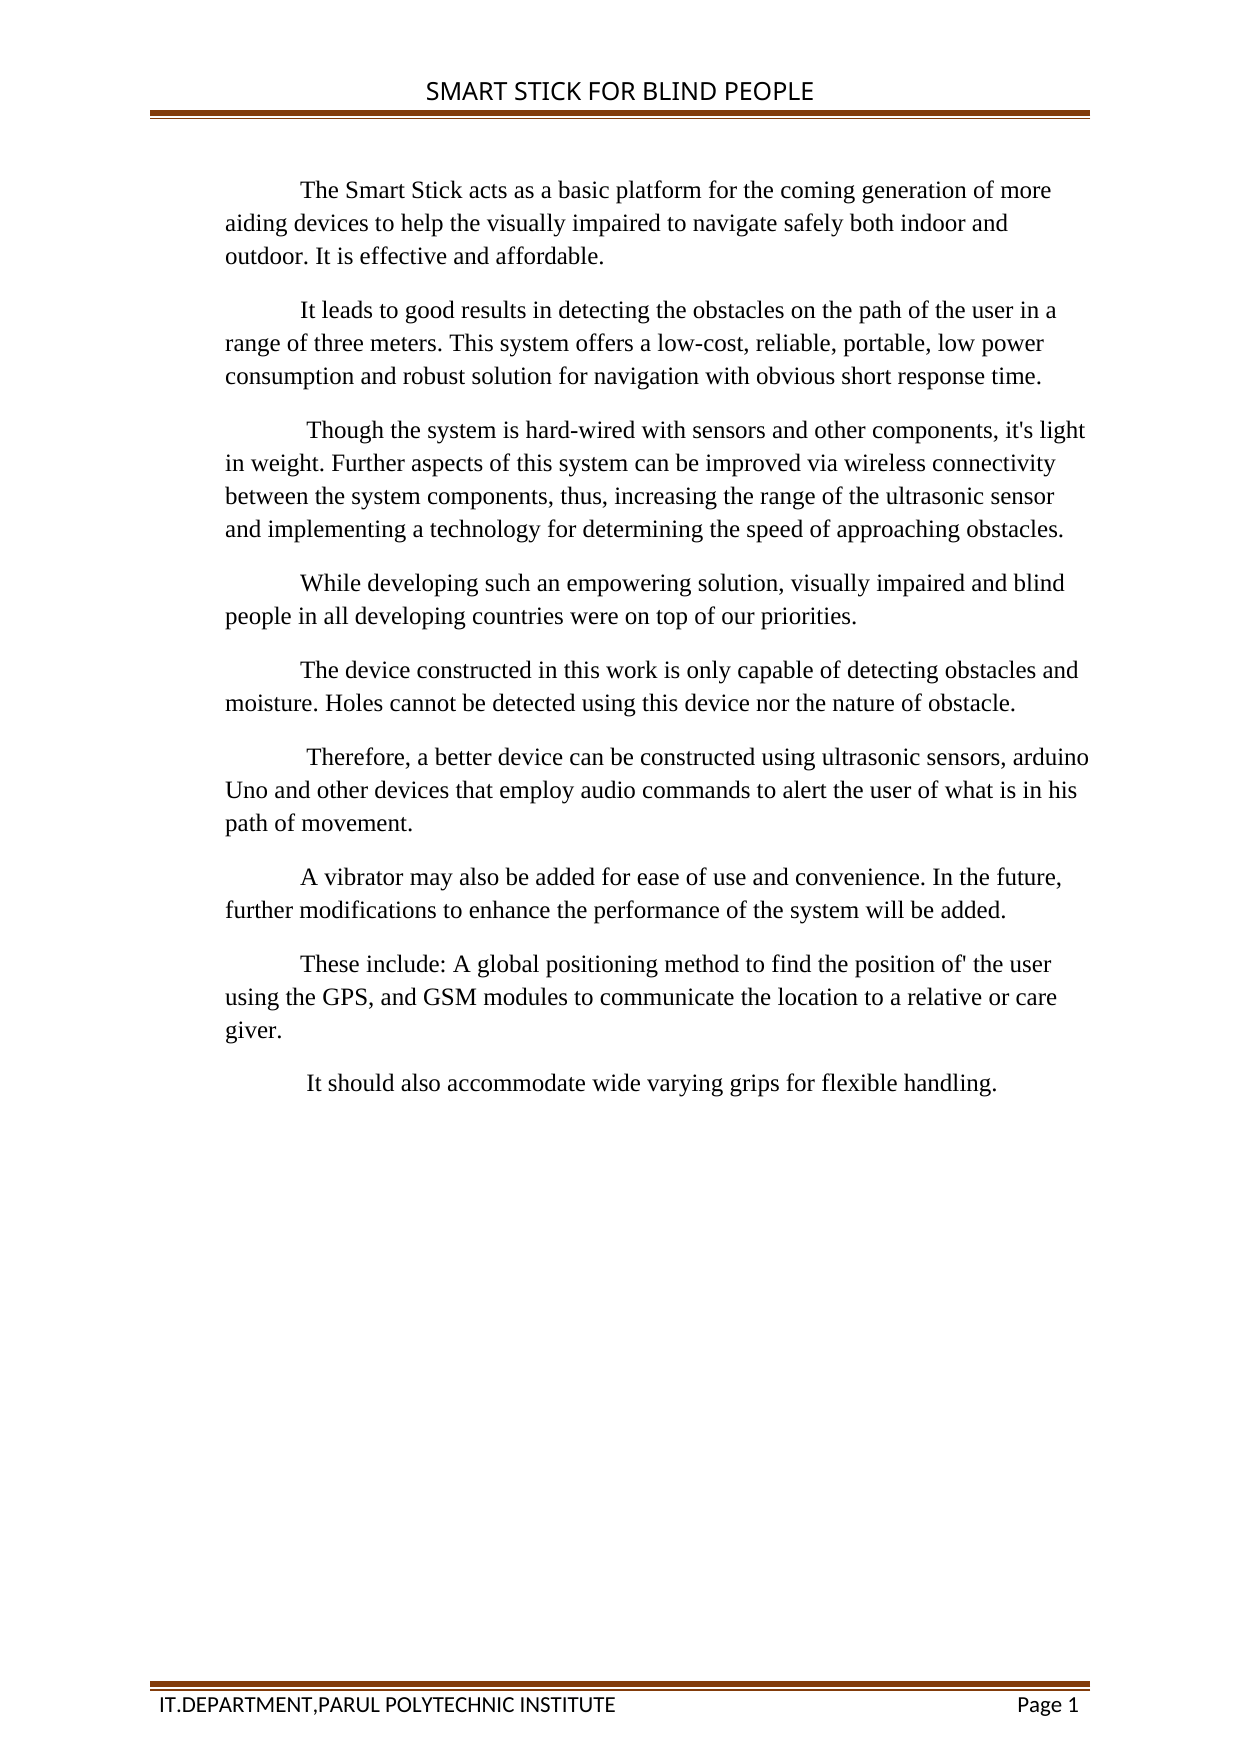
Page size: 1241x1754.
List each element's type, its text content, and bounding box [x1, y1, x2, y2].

text A vibrator may also be added for ease of use and convenience. In the future, further modifications to enhance the performance of the system will be added. [225, 862, 1090, 923]
text The device constructed in this work is only capable of detecting obstacles and moisture. Holes cannot be detected using this device nor the nature of obstacle. [225, 655, 1090, 717]
text It should also accommodate wide varying grips for flexible handling. [225, 1068, 1090, 1097]
text Though the system is hard-wired with sensors and other components, it's light in weight. Further aspects of this system can be improved via wireless connectivity between the system components, thus, increasing the range of the ultrasonic sensor and implementing a technology for determining the speed of approaching obstacles. [225, 415, 1090, 543]
text Therefore, a better device can be constructed using ultrasonic sensors, arduino Uno and other devices that employ audio commands to alert the user of what is in his path of movement. [225, 742, 1090, 837]
text These include: A global positioning method to find the position of' the user using the GPS, and GSM modules to communicate the location to a relative or care giver. [225, 949, 1090, 1043]
text While developing such an empowering solution, visually impaired and blind people in all developing countries were on top of our priorities. [225, 568, 1090, 630]
text It leads to good results in detecting the obstacles on the path of the user in a range of three meters. This system offers a low-cost, reliable, portable, low power consumption and robust solution for navigation with obvious short response time. [225, 295, 1090, 390]
text The Smart Stick acts as a basic platform for the coming generation of more aiding devices to help the visually impaired to navigate safely both indoor and outdoor. It is effective and affordable. [225, 175, 1090, 270]
